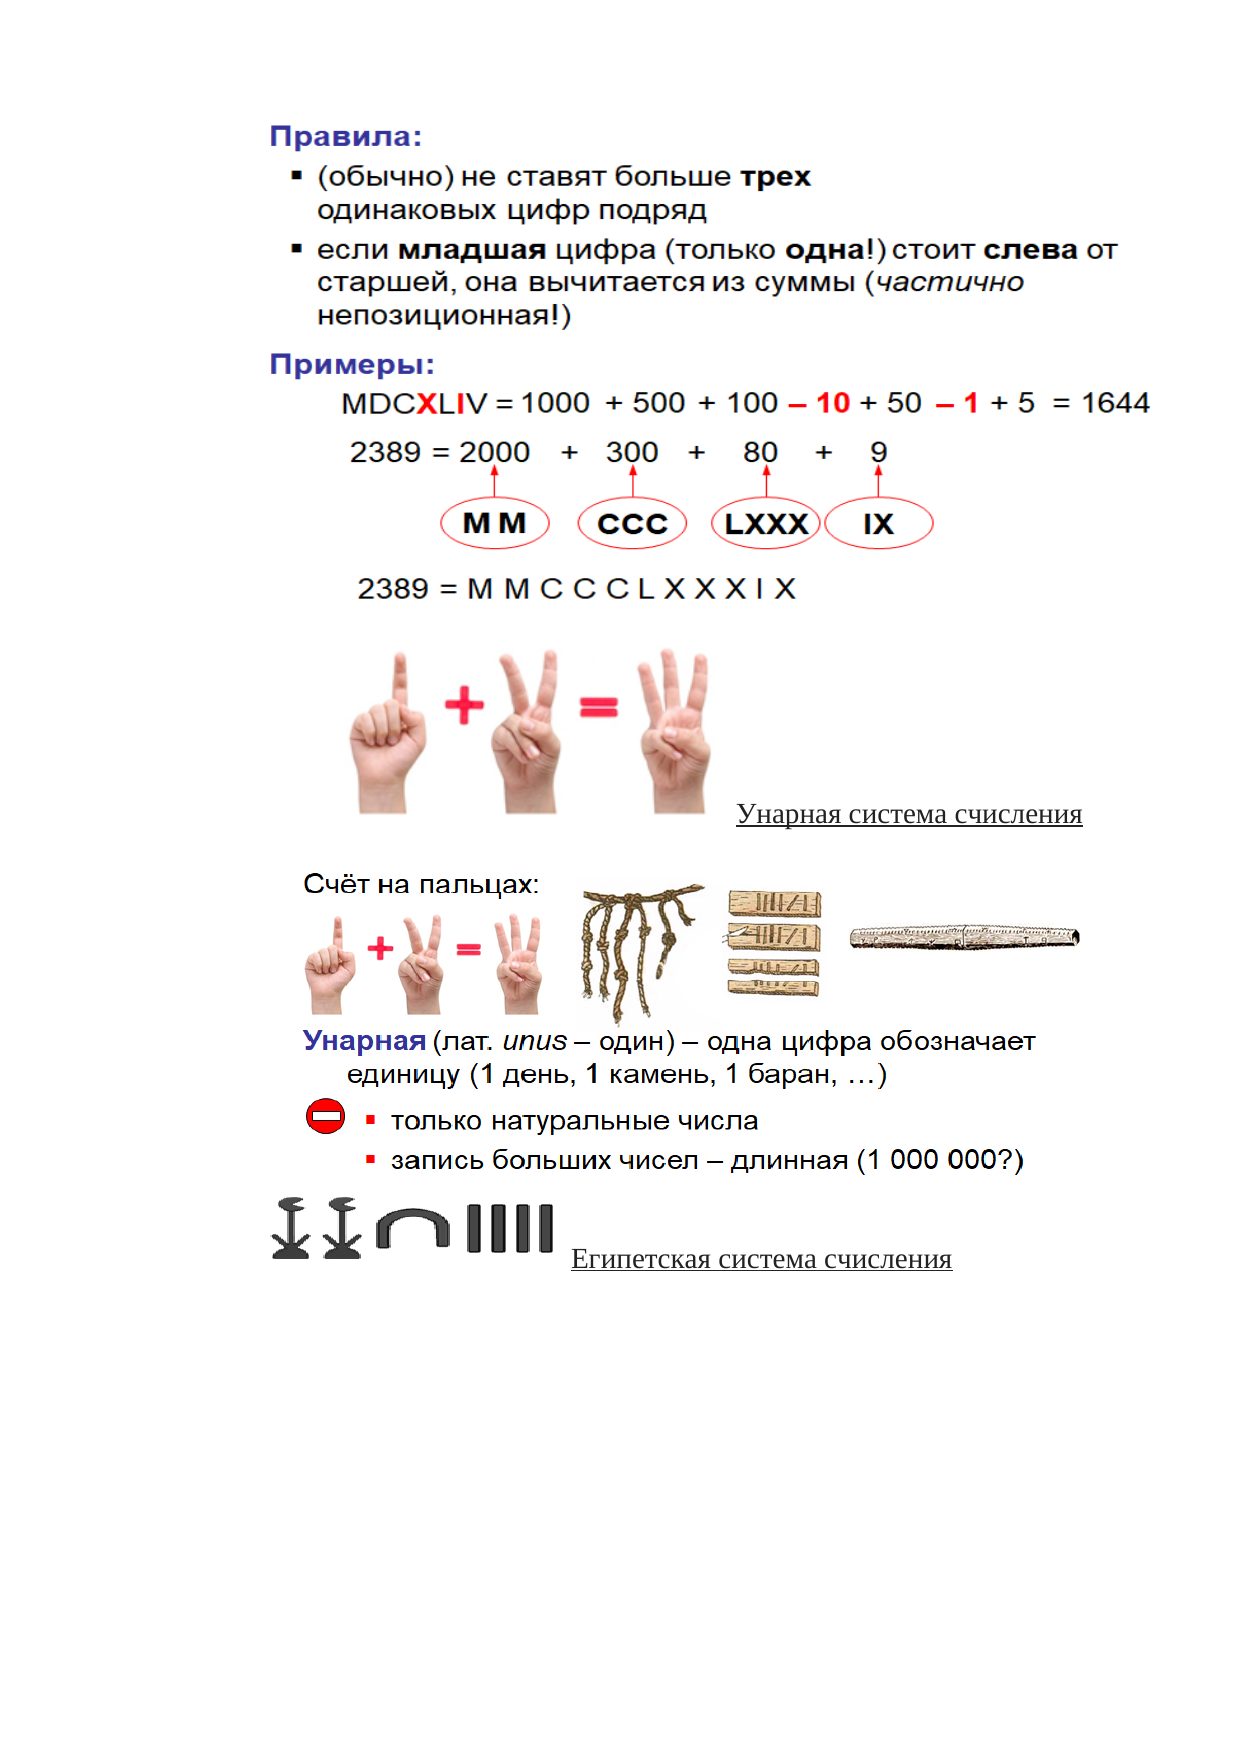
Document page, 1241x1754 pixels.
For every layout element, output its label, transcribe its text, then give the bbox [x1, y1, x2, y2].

picture [251, 118, 1169, 603]
picture [319, 636, 736, 824]
text Египетская система счисления [177, 1188, 1152, 1274]
picture [258, 863, 1128, 1268]
